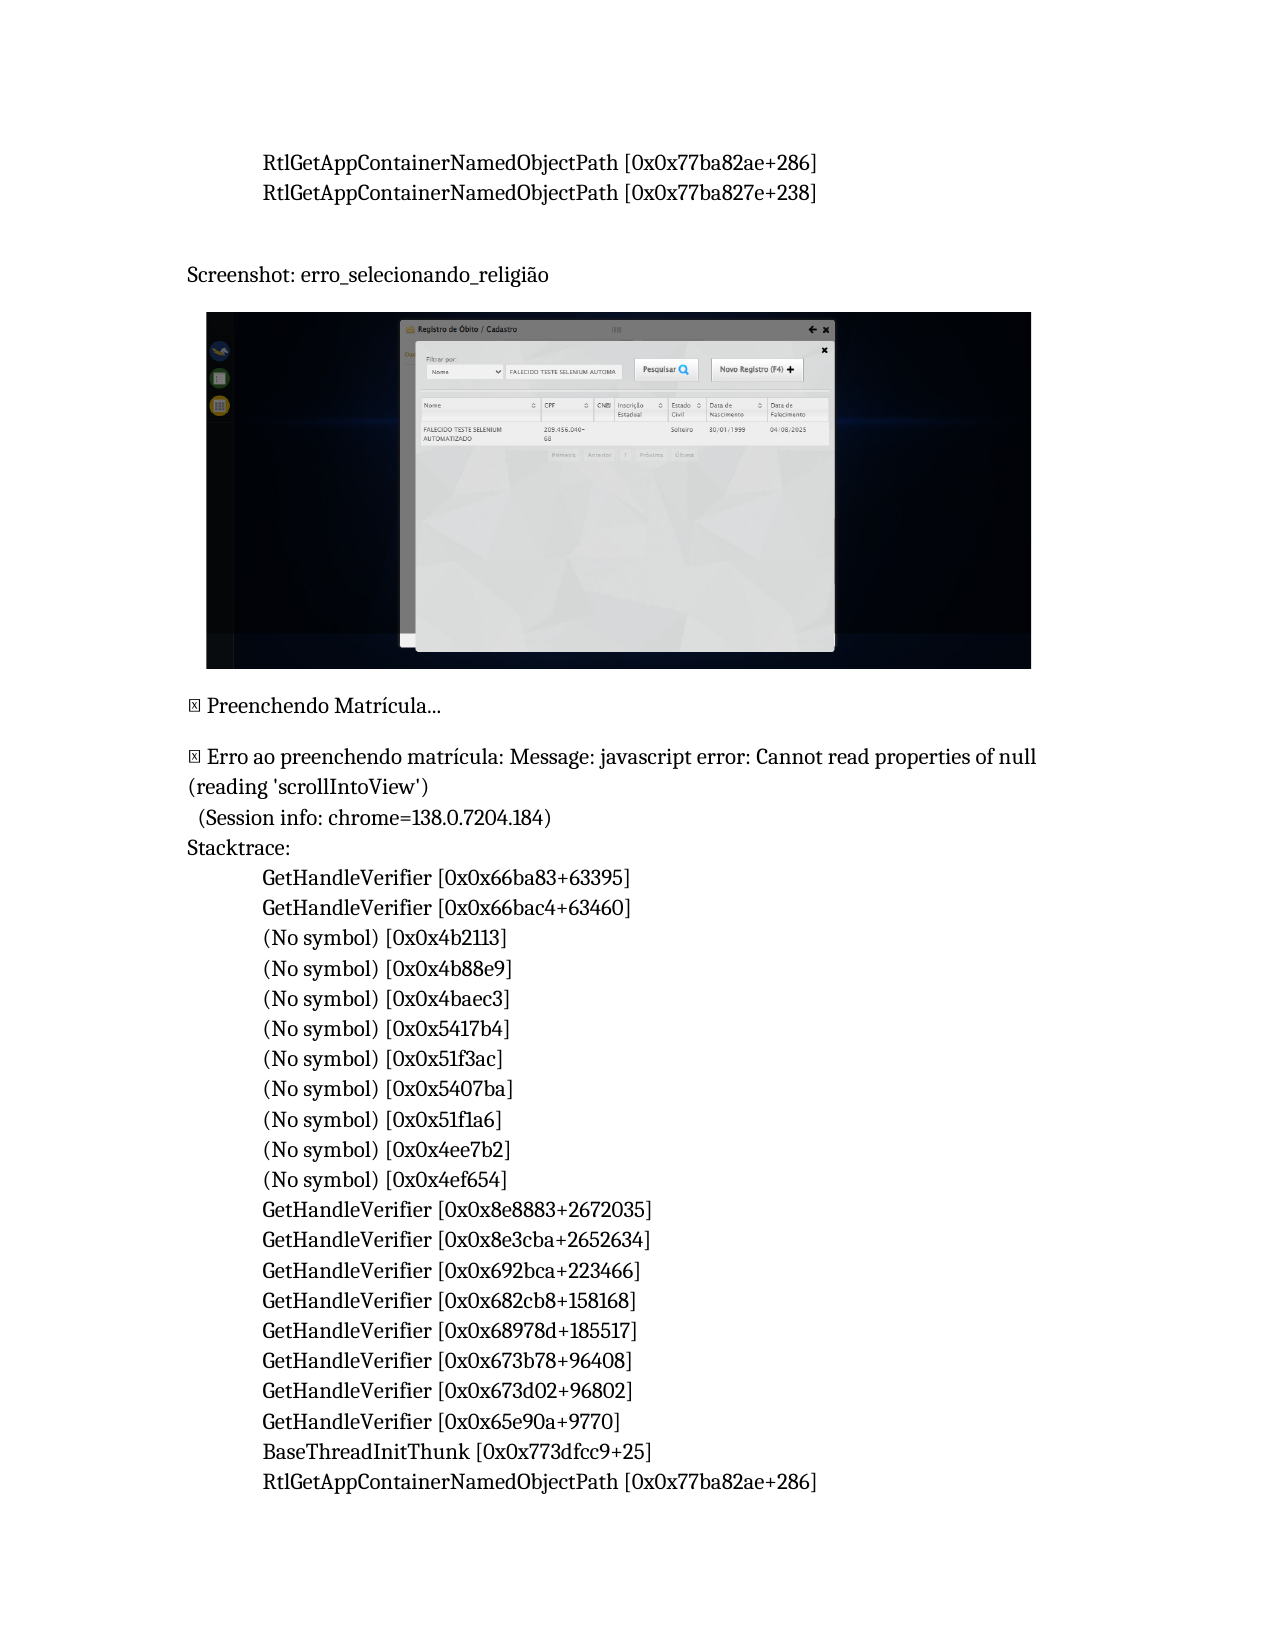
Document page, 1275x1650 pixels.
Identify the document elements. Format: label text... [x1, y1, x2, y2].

text Screenshot: erro_selecionando_religião [187, 261, 1087, 288]
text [187, 150, 1087, 237]
text 🔄 Preenchendo Matrícula... [187, 693, 1087, 719]
picture [206, 312, 1032, 669]
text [187, 744, 1087, 1495]
